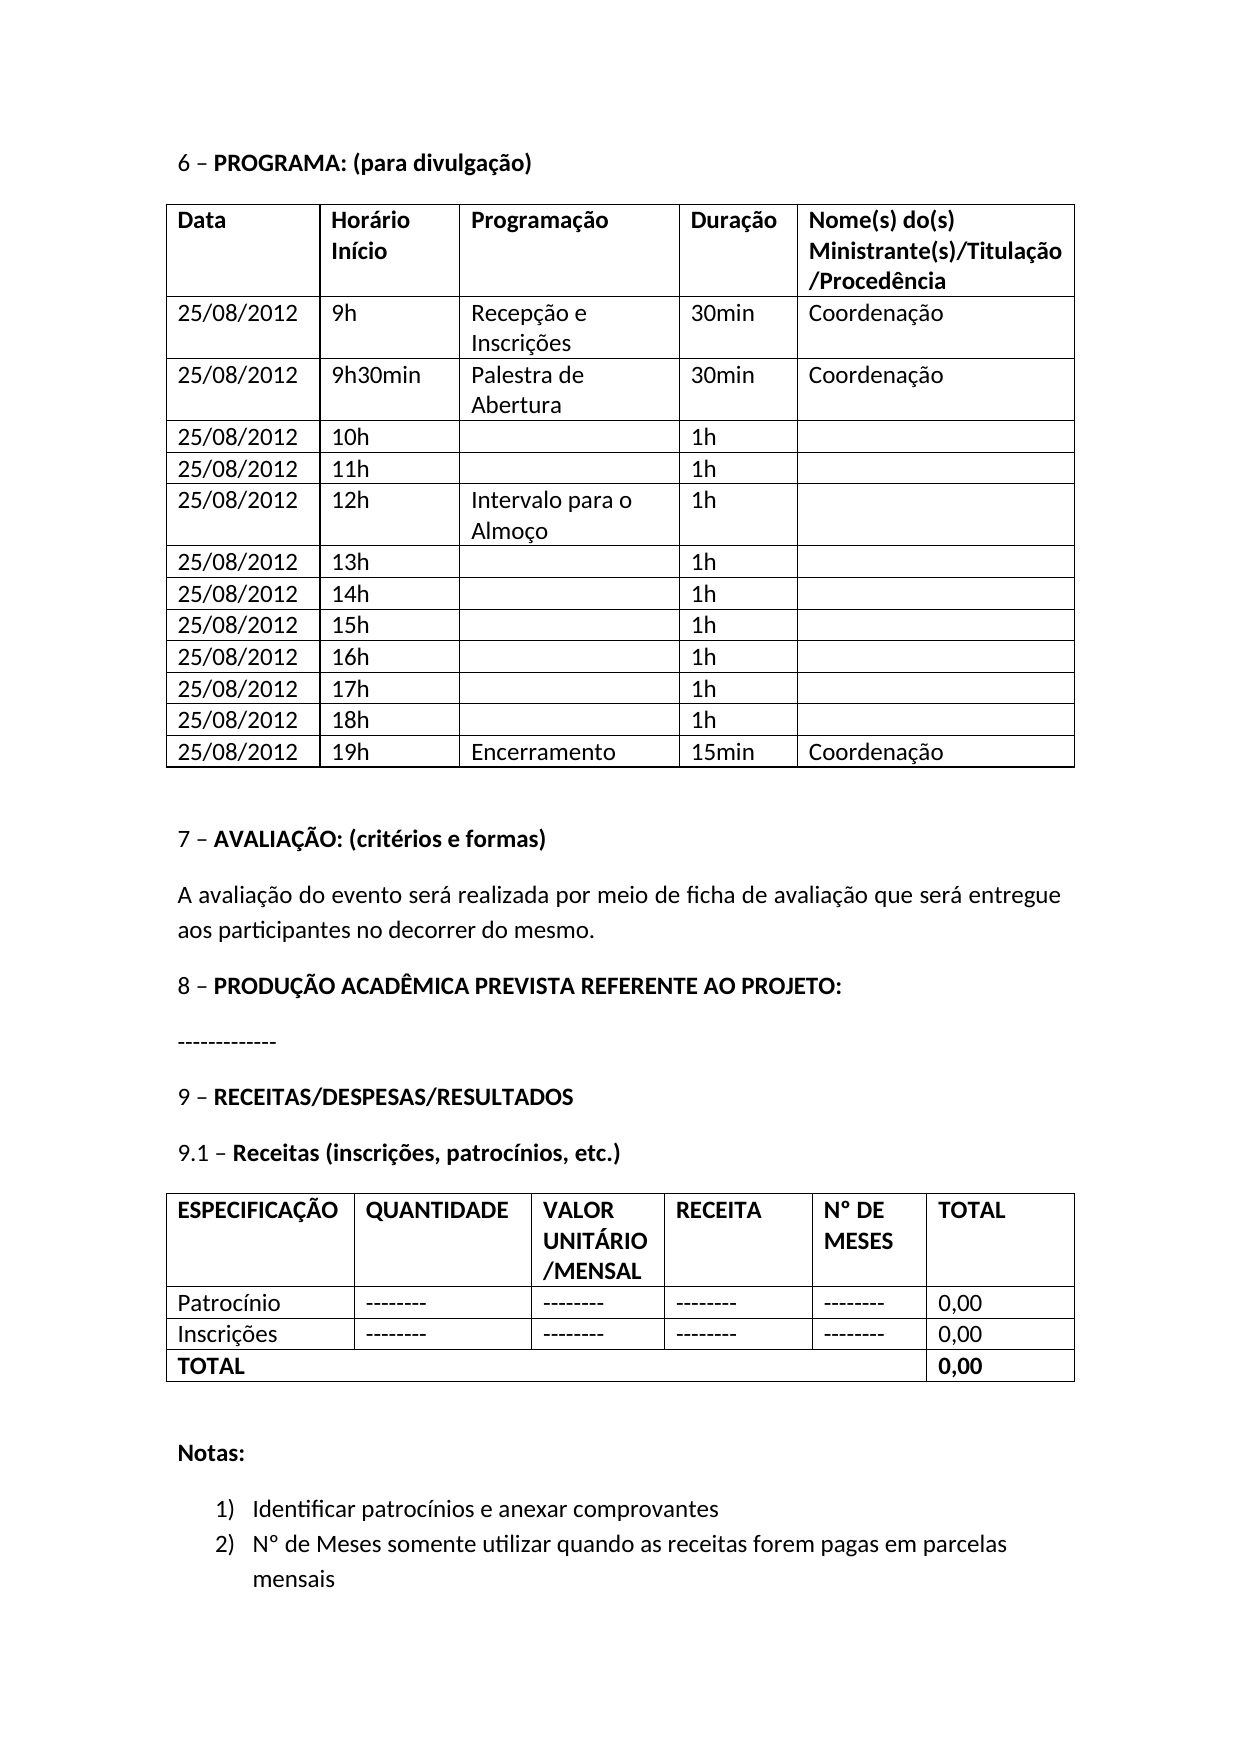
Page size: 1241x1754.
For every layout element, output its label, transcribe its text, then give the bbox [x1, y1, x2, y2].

table_cell [798, 546, 1074, 577]
table_cell [798, 453, 1074, 483]
table_cell 1h [680, 641, 797, 672]
table_cell -------- [532, 1319, 664, 1349]
table_cell -------- [813, 1319, 926, 1349]
table_header Nome(s) do(s) Ministrante(s)/Titulação/Procedência [798, 205, 1074, 296]
text 9 – RECEITAS/DESPESAS/RESULTADOS [177, 1082, 1063, 1112]
table_cell Patrocínio [167, 1287, 354, 1317]
table_cell 1h [680, 484, 797, 545]
table_cell -------- [355, 1319, 531, 1349]
table_cell 15min [680, 736, 797, 766]
table_cell 25/08/2012 [167, 484, 319, 545]
text A avaliação do evento será realizada por meio de ficha de avaliação que será entregue aos participantes no decorrer do mesmo. [177, 879, 1063, 944]
table_cell Coordenação [798, 297, 1074, 358]
table_cell 25/08/2012 [167, 421, 319, 452]
table_cell 1h [680, 673, 797, 703]
table_cell 0,00 [927, 1319, 1074, 1349]
table_cell [460, 704, 679, 735]
table_cell 12h [321, 484, 459, 545]
table_cell 15h [321, 610, 459, 640]
table_cell [460, 453, 679, 483]
table_cell 14h [321, 578, 459, 608]
table_header QUANTIDADE [355, 1194, 531, 1286]
table_cell [460, 578, 679, 608]
table_cell 11h [321, 453, 459, 483]
text 8 – PRODUÇÃO ACADÊMICA PREVISTA REFERENTE AO PROJETO: [177, 970, 1063, 1000]
table_cell -------- [355, 1287, 531, 1317]
list Nº de Meses somente utilizar quando as receitas forem pagas em parcelas mensais [215, 1528, 1063, 1594]
table_cell 25/08/2012 [167, 704, 319, 735]
text 9.1 – Receitas (inscrições, patrocínios, etc.) [177, 1137, 1063, 1168]
table_cell -------- [532, 1287, 664, 1317]
text Notas: [177, 1437, 1063, 1468]
table_cell 18h [321, 704, 459, 735]
table_cell [798, 484, 1074, 545]
table_cell Palestra de Abertura [460, 359, 679, 420]
table_cell 30min [680, 297, 797, 358]
table_cell 1h [680, 704, 797, 735]
table_cell 1h [680, 578, 797, 608]
table_header VALOR UNITÁRIO/MENSAL [532, 1194, 664, 1286]
table_header Duração [680, 205, 797, 296]
table_cell 25/08/2012 [167, 673, 319, 703]
text ------------- [177, 1026, 1063, 1056]
table_cell Coordenação [798, 736, 1074, 766]
table_cell 25/08/2012 [167, 359, 319, 420]
list Identificar patrocínios e anexar comprovantes [215, 1493, 1063, 1524]
table_cell [798, 641, 1074, 672]
text 6 – PROGRAMA: (para divulgação) [177, 148, 1063, 178]
table_cell 1h [680, 546, 797, 577]
table_cell Inscrições [167, 1319, 354, 1349]
table_cell 25/08/2012 [167, 453, 319, 483]
table_cell [798, 610, 1074, 640]
table_header ESPECIFICAÇÃO [167, 1194, 354, 1286]
table_cell 1h [680, 421, 797, 452]
table_header Nº DE MESES [813, 1194, 926, 1286]
table_cell 9h [321, 297, 459, 358]
table_cell Encerramento [460, 736, 679, 766]
text 7 – AVALIAÇÃO: (critérios e formas) [177, 823, 1063, 854]
table_cell [798, 704, 1074, 735]
table_cell Coordenação [798, 359, 1074, 420]
table_cell [460, 673, 679, 703]
table_cell -------- [813, 1287, 926, 1317]
table_cell [460, 421, 679, 452]
table_cell 30min [680, 359, 797, 420]
table_cell [460, 546, 679, 577]
table_cell 17h [321, 673, 459, 703]
table_cell 25/08/2012 [167, 578, 319, 608]
table_cell 19h [321, 736, 459, 766]
table_cell -------- [665, 1287, 812, 1317]
table_header Data [167, 205, 319, 296]
table_header Horário Início [321, 205, 459, 296]
table_cell 0,00 [927, 1287, 1074, 1317]
table_cell 1h [680, 610, 797, 640]
table_cell 16h [321, 641, 459, 672]
table_cell [460, 610, 679, 640]
table_cell TOTAL [167, 1350, 926, 1381]
table_cell 10h [321, 421, 459, 452]
table_cell 1h [680, 453, 797, 483]
table_cell -------- [665, 1319, 812, 1349]
table_cell 13h [321, 546, 459, 577]
table_cell [460, 641, 679, 672]
table_cell 25/08/2012 [167, 641, 319, 672]
table_header Programação [460, 205, 679, 296]
table_cell 25/08/2012 [167, 736, 319, 766]
table_cell Intervalo para o Almoço [460, 484, 679, 545]
table_cell Recepção e Inscrições [460, 297, 679, 358]
table_cell [798, 578, 1074, 608]
table_header TOTAL [927, 1194, 1074, 1286]
table_cell 25/08/2012 [167, 297, 319, 358]
table_cell 9h30min [321, 359, 459, 420]
table_cell [798, 421, 1074, 452]
table_cell [798, 673, 1074, 703]
table_cell 0,00 [927, 1350, 1074, 1381]
table_cell 25/08/2012 [167, 610, 319, 640]
table_cell 25/08/2012 [167, 546, 319, 577]
table_header RECEITA [665, 1194, 812, 1286]
